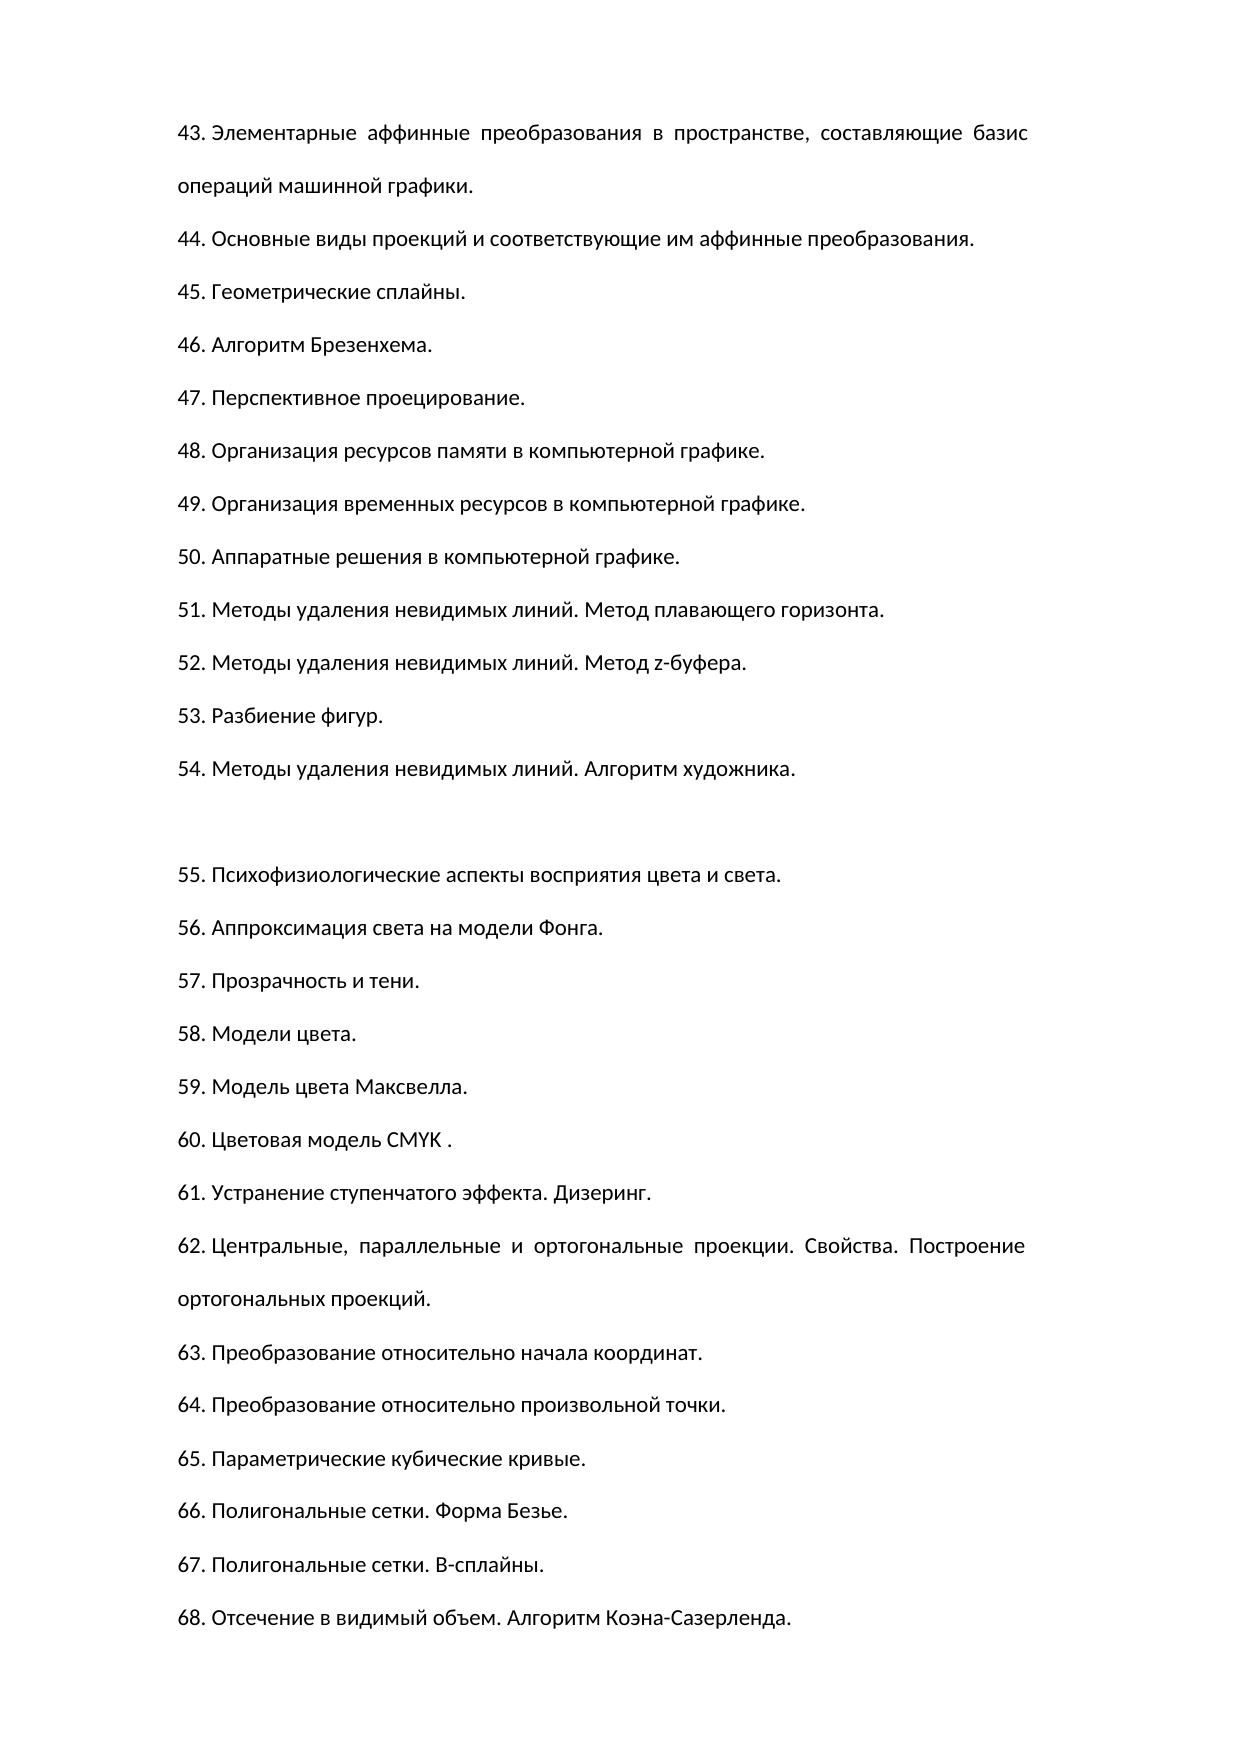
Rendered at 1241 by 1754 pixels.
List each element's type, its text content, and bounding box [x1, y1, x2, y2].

text 63. Преобразование относительно начала координат. [177, 1338, 1152, 1366]
text операций машинной графики. [177, 171, 1152, 199]
text ортогональных проекций. [177, 1284, 1152, 1313]
text 56. Аппроксимация света на модели Фонга. [177, 913, 1152, 941]
text 60. Цветовая модель CMYK . [177, 1126, 1152, 1153]
text 53. Разбиение фигур. [177, 701, 1152, 729]
text 62. Центральные, параллельные и ортогональные проекции. Свойства. Построение [177, 1232, 1152, 1259]
text 49. Организация временных ресурсов в компьютерной графике. [177, 489, 1152, 517]
text 67. Полигональные сетки. В-сплайны. [177, 1550, 1152, 1578]
text 66. Полигональные сетки. Форма Безье. [177, 1497, 1152, 1525]
text 55. Психофизиологические аспекты восприятия цвета и света. [177, 860, 1152, 888]
text 43. Элементарные аффинные преобразования в пространстве, составляющие базис [177, 118, 1152, 146]
text 54. Методы удаления невидимых линий. Алгоритм художника. [177, 754, 1152, 782]
text 45. Геометрические сплайны. [177, 277, 1152, 305]
text 59. Модель цвета Максвелла. [177, 1072, 1152, 1101]
text 47. Перспективное проецирование. [177, 383, 1152, 411]
text 44. Основные виды проекций и соответствующие им аффинные преобразования. [177, 224, 1152, 252]
text 68. Отсечение в видимый объем. Алгоритм Коэна-Сазерленда. [177, 1603, 1152, 1631]
text 51. Методы удаления невидимых линий. Метод плавающего горизонта. [177, 595, 1152, 623]
text 58. Модели цвета. [177, 1019, 1152, 1047]
text 52. Методы удаления невидимых линий. Метод z-буфера. [177, 648, 1152, 676]
text 48. Организация ресурсов памяти в компьютерной графике. [177, 436, 1152, 464]
text 64. Преобразование относительно произвольной точки. [177, 1391, 1152, 1419]
text 50. Аппаратные решения в компьютерной графике. [177, 542, 1152, 570]
text 61. Устранение ступенчатого эффекта. Дизеринг. [177, 1178, 1152, 1207]
text 46. Алгоритм Брезенхема. [177, 330, 1152, 358]
text 65. Параметрические кубические кривые. [177, 1444, 1152, 1472]
text 57. Прозрачность и тени. [177, 966, 1152, 994]
